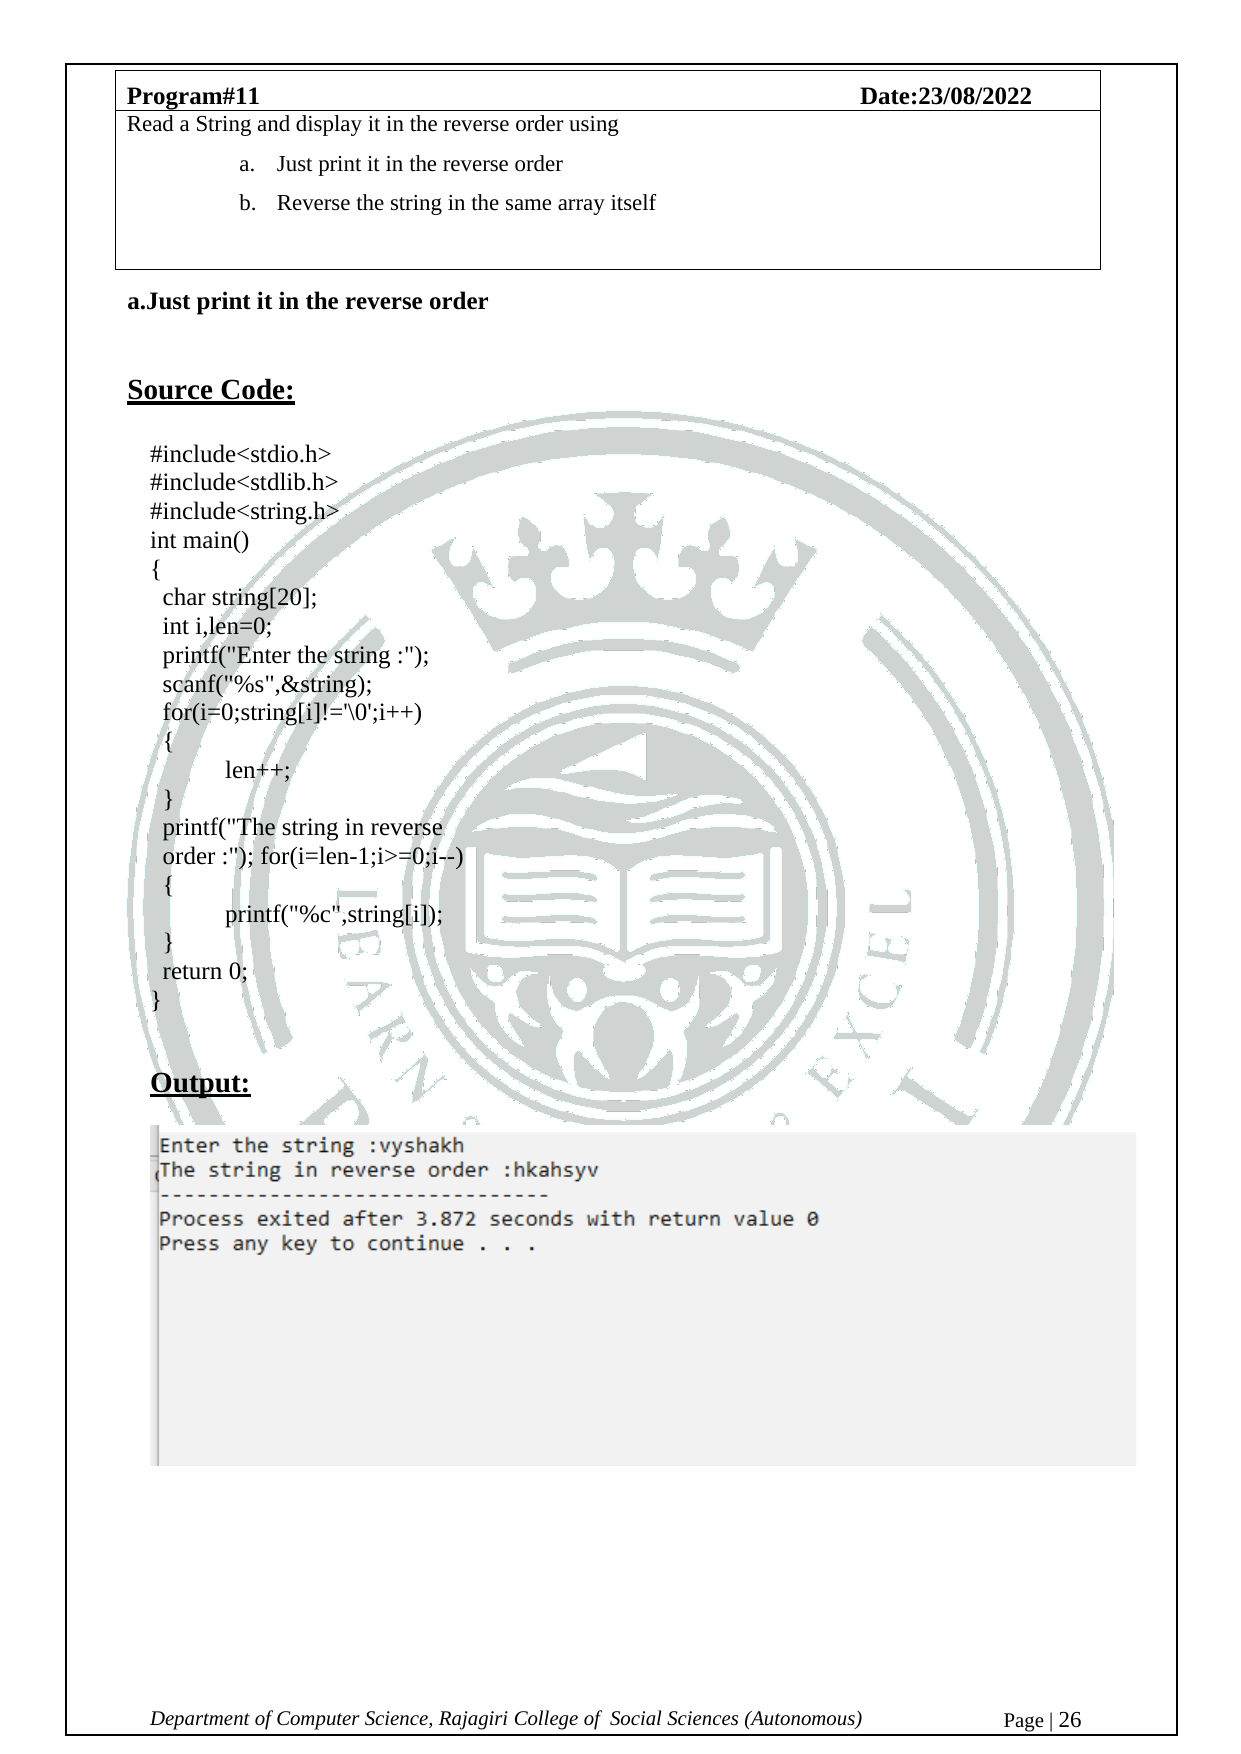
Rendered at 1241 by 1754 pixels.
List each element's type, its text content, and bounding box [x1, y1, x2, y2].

text printf("Enter the string :"); scanf("%s",&string); for(i=0;string[i]!='\0';i++) [162, 640, 431, 726]
text return 0; [162, 956, 1113, 985]
text } [162, 927, 1113, 956]
text Output: [150, 1065, 1113, 1098]
text { [162, 726, 1113, 755]
text { [150, 554, 1113, 582]
text } [162, 784, 1113, 812]
picture [126, 410, 1137, 1466]
text len++; [225, 755, 1113, 784]
text { [162, 870, 1113, 899]
text char string[20]; int i,len=0; [162, 582, 319, 640]
text printf("%c",string[i]); [225, 899, 1113, 927]
text #include<stdio.h> #include<stdlib.h> #include<string.h> int main() [150, 439, 340, 554]
text a.Just print it in the reverse order [127, 286, 1113, 315]
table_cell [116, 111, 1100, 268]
text printf("The string in reverse order :"); for(i=len-1;i>=0;i--) [162, 812, 540, 870]
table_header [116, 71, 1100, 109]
text } [150, 985, 1113, 1014]
text Source Code: [127, 372, 1113, 406]
